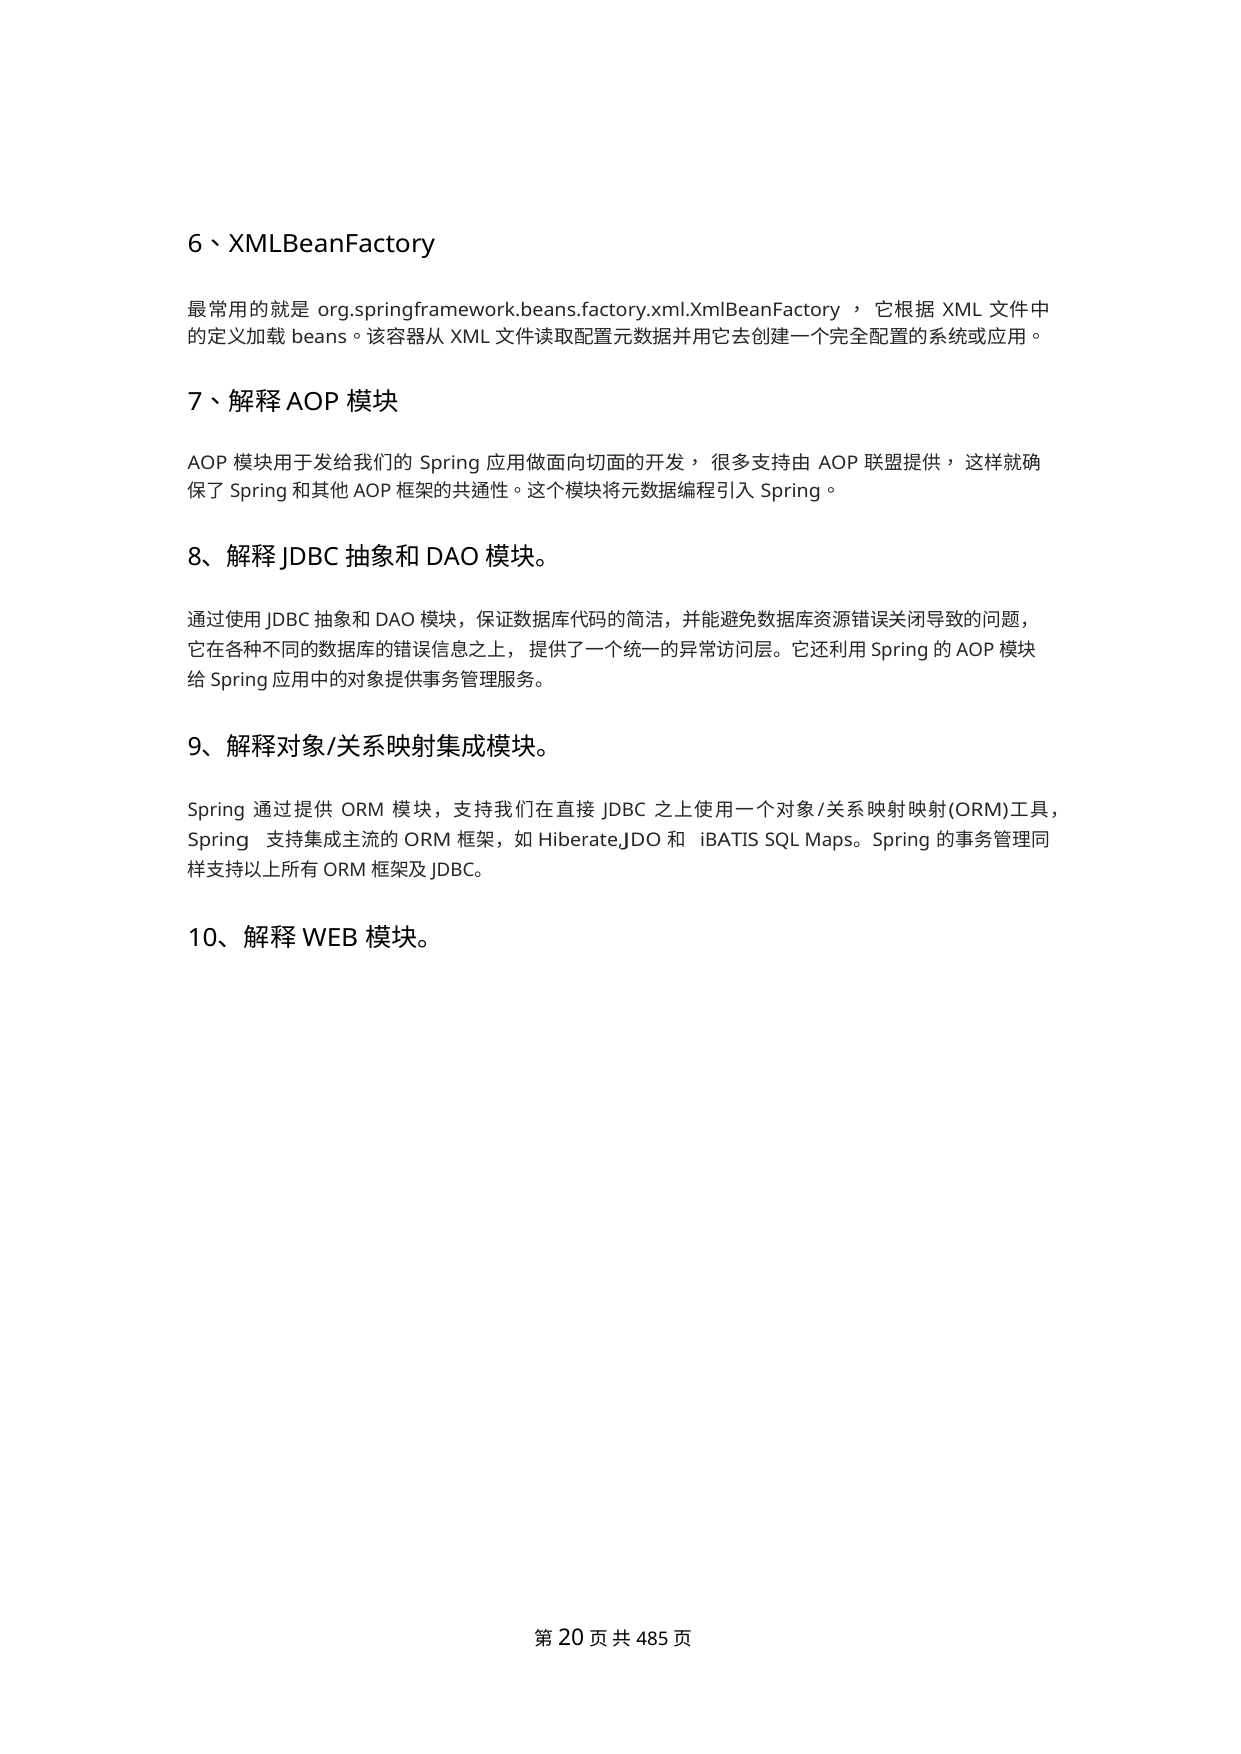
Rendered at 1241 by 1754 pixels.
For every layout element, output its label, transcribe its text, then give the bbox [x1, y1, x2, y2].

subtitle 7、解释AOP 模块 [187, 383, 1101, 417]
text 通过使用 JDBC 抽象和 DAO 模块，保证数据库代码的简洁，并能避免数据库资源错误关闭导致的问题， 它在各种不同的数据库的错误信息之上， 提供了一个统一的异常访问层。它还利用 Spring 的 AOP 模块给 Spring 应用中的对象提供事务管理服务。 [187, 604, 1050, 691]
text 最常用的就是 org.springframework.beans.factory.xml.XmlBeanFactory ， 它根据 XML 文件中的定义加载 beans。该容器从 XML 文件读取配置元数据并用它去创建一个完全配置的系统或应用。 [187, 296, 1050, 349]
subtitle 6、XMLBeanFactory [187, 201, 1101, 265]
text AOP 模块用于发给我们的 Spring 应用做面向切面的开发， 很多支持由 AOP 联盟提供， 这样就确保了 Spring 和其他 AOP 框架的共通性。这个模块将元数据编程引入 Spring。 [187, 449, 1043, 502]
text Spring 通过提供 ORM 模块，支持我们在直接 JDBC 之上使用一个对象/关系映射映射(ORM)工具，Spring 支持集成主流的 ORM 框架，如 Hiberate,JDO 和 iBATIS SQL Maps。Spring 的事务管理同样支持以上所有 ORM 框架及 JDBC。 [187, 795, 1051, 882]
subtitle 9、解释对象/关系映射集成模块。 [187, 727, 1101, 763]
subtitle 10、解释 WEB 模块。 [187, 917, 1101, 954]
subtitle 8、解释JDBC 抽象和DAO 模块。 [187, 536, 1101, 573]
